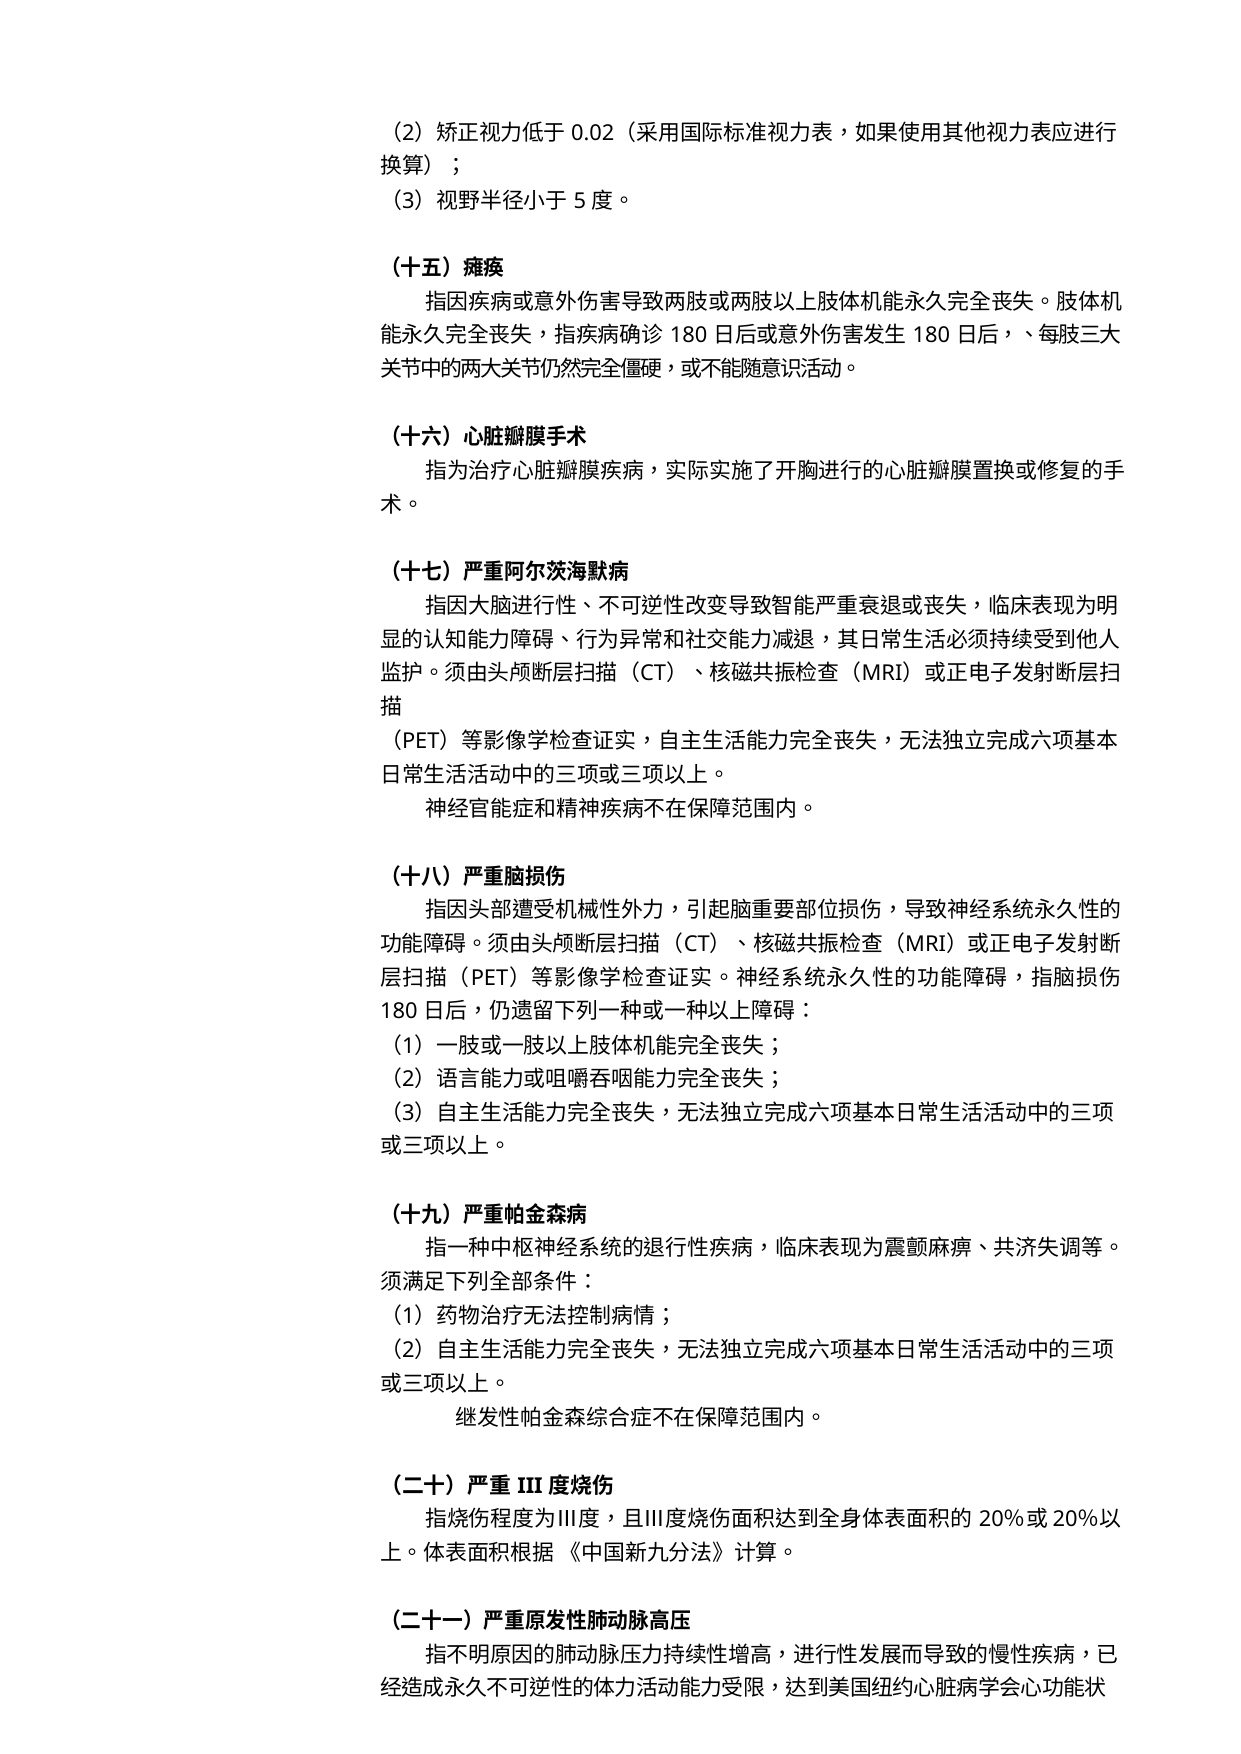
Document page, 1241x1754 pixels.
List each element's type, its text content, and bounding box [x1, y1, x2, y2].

text 神经官能症和精神疾病不在保障范围内。 [425, 793, 1136, 823]
text （1）一肢或一肢以上肢体机能完全丧失； [380, 1030, 1136, 1059]
subtitle （十五）瘫痪 [380, 252, 1136, 282]
text （1）药物治疗无法控制病情； [380, 1301, 1136, 1330]
text 指不明原因的肺动脉压力持续性增高，进行性发展而导致的慢性疾病，已经造成永久不可逆性的体力活动能力受限，达到美国纽约心脏病学会心功能状 [380, 1639, 1122, 1702]
text 指因头部遭受机械性外力，引起脑重要部位损伤，导致神经系统永久性的功能障碍。须由头颅断层扫描（CT）、核磁共振检查（MRI）或正电子发射断层扫描（PET）等影像学检查证实。神经系统永久性的功能障碍，指脑损伤 180 日后，仍遗留下列一种或一种以上障碍： [380, 894, 1122, 1025]
subtitle （二十一）严重原发性肺动脉高压 [380, 1605, 1136, 1635]
text （3）视野半径小于 5 度。 [380, 184, 1136, 214]
text （2）矫正视力低于 0.02（采用国际标准视力表，如果使用其他视力表应进行换算）； [380, 117, 1122, 180]
text 术。 [380, 489, 1136, 518]
text （3）自主生活能力完全丧失，无法独立完成六项基本日常生活活动中的三项或三项以上。 [380, 1097, 1122, 1160]
text 指因疾病或意外伤害导致两肢或两肢以上肢体机能永久完全丧失。肢体机能永久完全丧失，指疾病确诊 180 日后或意外伤害发生 180 日后，、每肢三大关节中的两大关节仍然完全僵硬，或不能随意识活动。 [380, 286, 1122, 383]
text 指一种中枢神经系统的退行性疾病，临床表现为震颤麻痹、共济失调等。须满足下列全部条件： [380, 1232, 1125, 1296]
text （2）自主生活能力完全丧失，无法独立完成六项基本日常生活活动中的三项或三项以上。 [380, 1334, 1122, 1398]
subtitle （十九）严重帕金森病 [380, 1199, 1136, 1228]
text 指烧伤程度为Ⅲ度，且Ⅲ度烧伤面积达到全身体表面积的 20％或 20％以上。体表面积根据 《中国新九分法》计算。 [380, 1503, 1122, 1567]
subtitle （二十）严重 III 度烧伤 [380, 1470, 1136, 1499]
text 指为治疗心脏瓣膜疾病，实际实施了开胸进行的心脏瓣膜置换或修复的手 [425, 455, 1136, 485]
subtitle （十六）心脏瓣膜手术 [380, 421, 1136, 451]
text （2）语言能力或咀嚼吞咽能力完全丧失； [380, 1063, 1136, 1093]
subtitle （十七）严重阿尔茨海默病 [380, 556, 1136, 586]
subtitle （十八）严重脑损伤 [380, 861, 1136, 891]
text 继发性帕金森综合症不在保障范围内。 [455, 1402, 1136, 1432]
text 指因大脑进行性、不可逆性改变导致智能严重衰退或丧失，临床表现为明显的认知能力障碍、行为异常和社交能力减退，其日常生活必须持续受到他人监护。须由头颅断层扫描（CT）、核磁共振检查（MRI）或正电子发射断层扫描 [380, 590, 1122, 721]
text （PET）等影像学检查证实，自主生活能力完全丧失，无法独立完成六项基本日常生活活动中的三项或三项以上。 [380, 725, 1122, 789]
